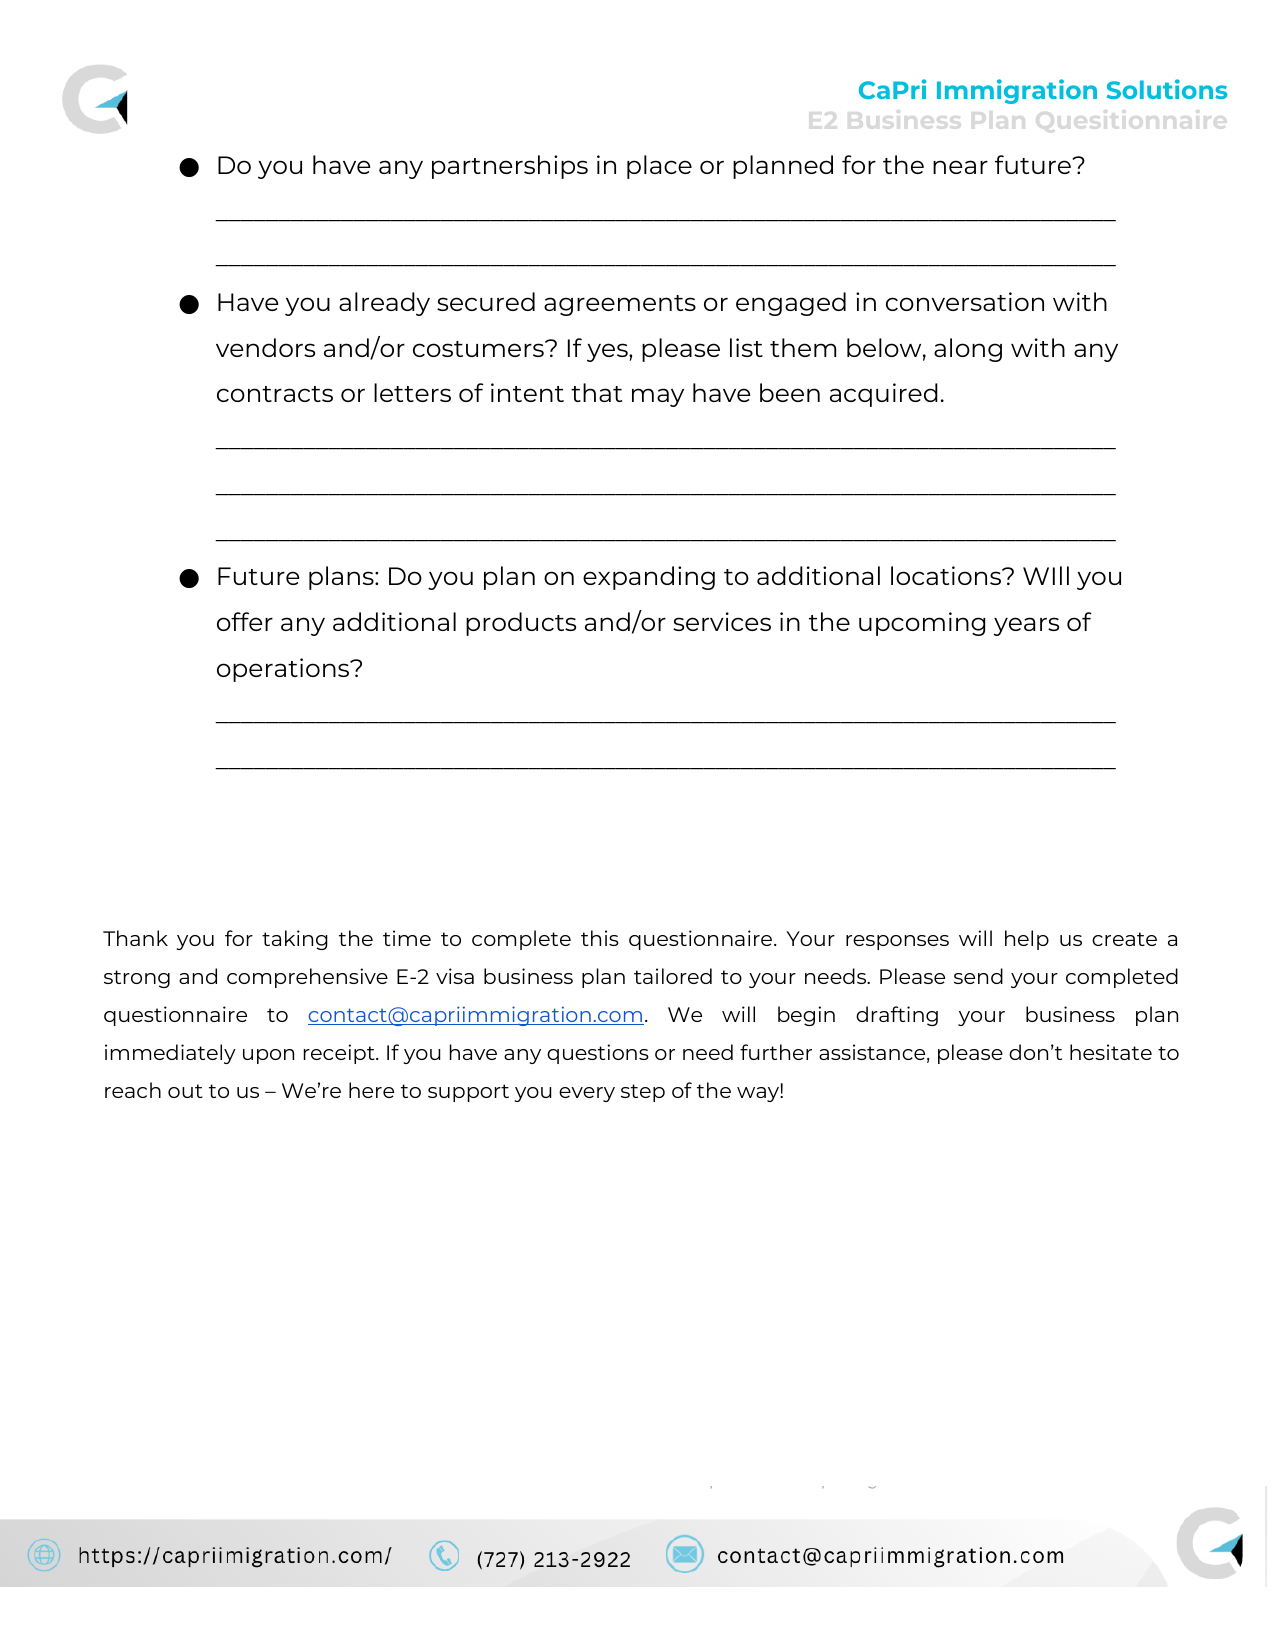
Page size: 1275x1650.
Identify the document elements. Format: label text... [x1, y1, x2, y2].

subtitle Thank you for taking the time to complete this questionnaire. Your responses will help us create a strong and comprehensive E-2 visa business plan tailored to your needs. Please send your completed questionnaire to contact@capriimmigration.com. We will begin drafting your business plan immediately upon receipt. If you have any questions or need further assistance, please don’t hesitate to reach out to us – We’re here to support you every step of the way! [103, 926, 1181, 1104]
list Have you already secured agreements or engaged in conversation with vendors and/or costumers? If yes, please list them below, along with any contracts or letters of intent that may have been acquired. ________________________________________________________________________ ________________________________________________________________________ ________________________________________________________________________ [178, 287, 1125, 546]
list Future plans: Do you plan on expanding to additional locations? WIll you offer any additional products and/or services in the upcoming years of operations? ________________________________________________________________________________________________________________________________________________ [178, 562, 1125, 775]
picture [46, 48, 157, 149]
picture [0, 1486, 1268, 1587]
list Do you have any partnerships in place or planned for the near future? ________________________________________________________________________________________________________________________________________________ [178, 150, 1125, 272]
